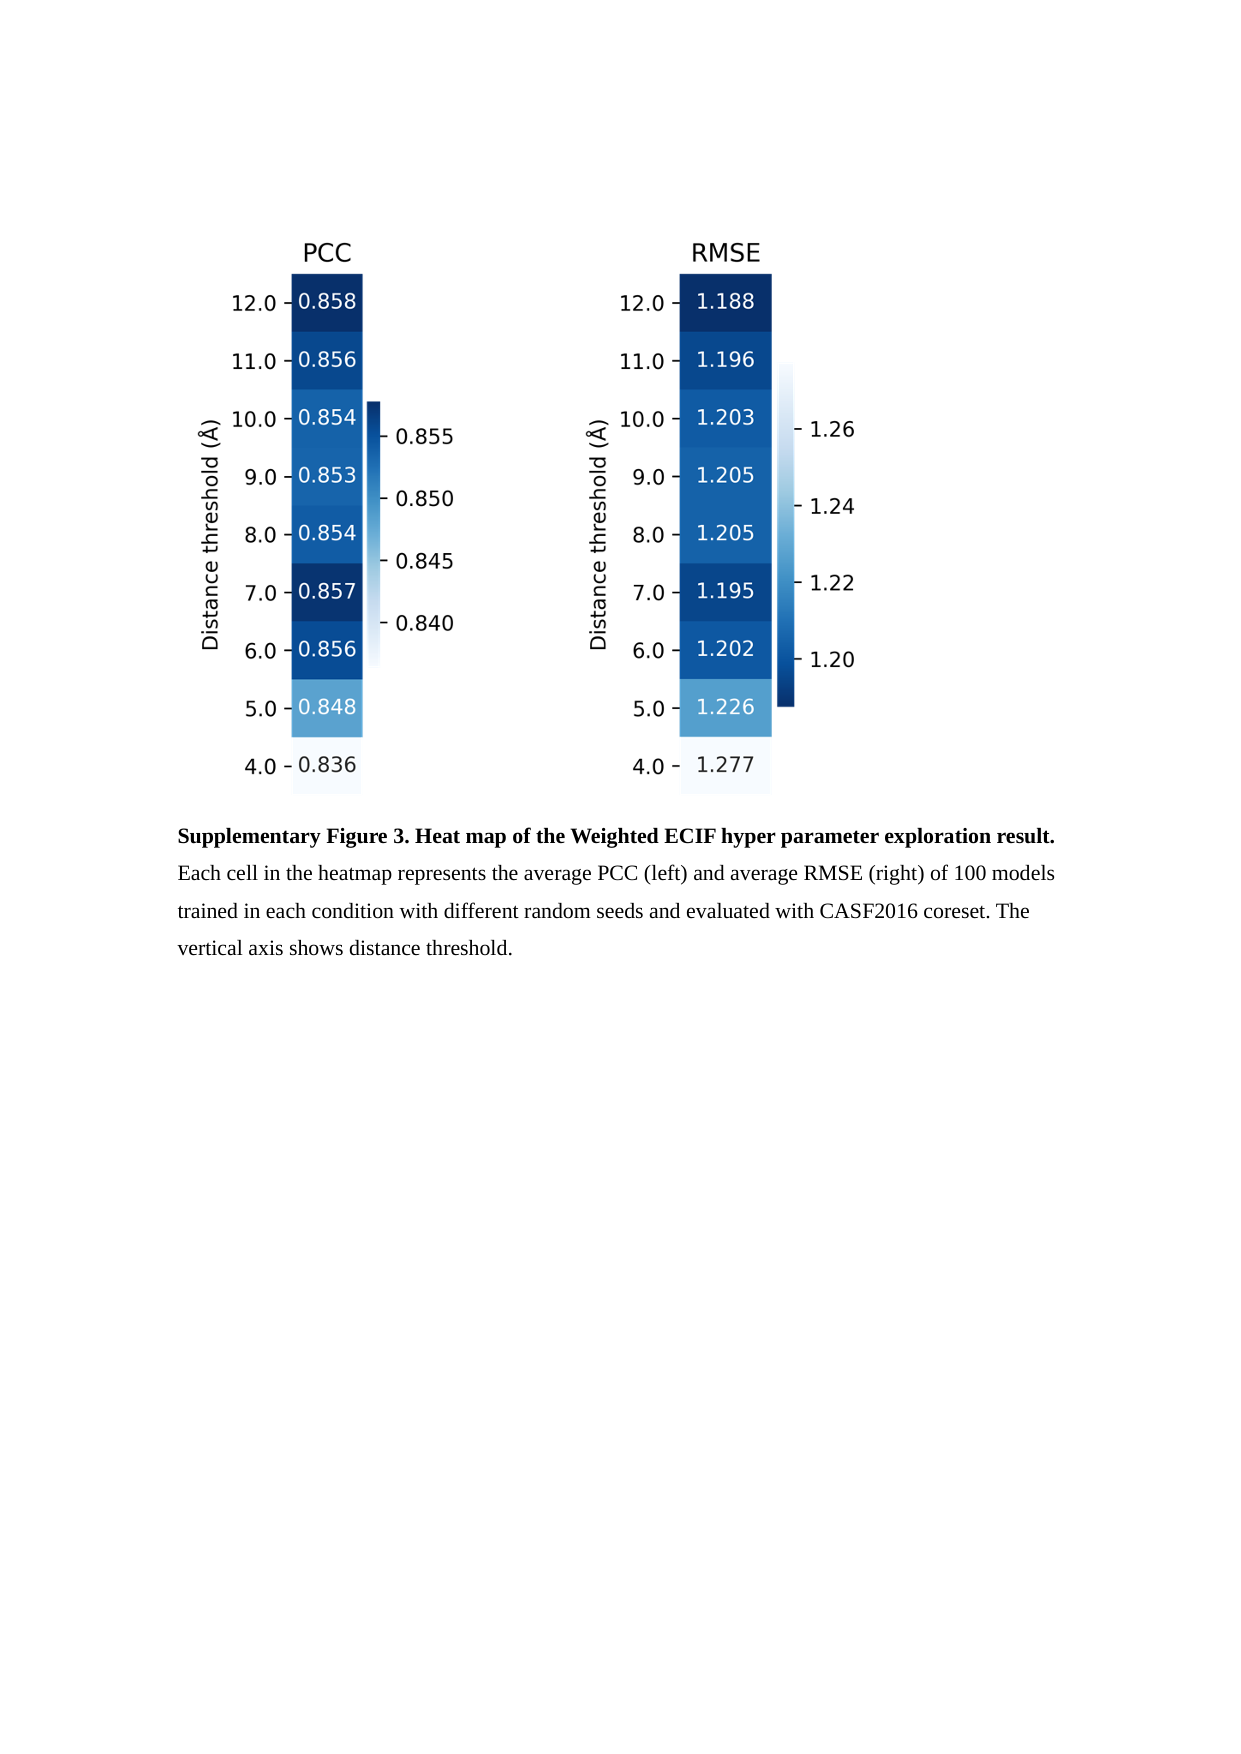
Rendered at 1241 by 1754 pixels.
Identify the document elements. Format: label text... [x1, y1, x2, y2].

picture [177, 216, 865, 817]
text Each cell in the heatmap represents the average PCC (left) and average RMSE (right) of 100 models trained in each condition with different random seeds and evaluated with CASF2016 coreset. The vertical axis shows distance threshold. [177, 854, 1063, 967]
subtitle Supplementary Figure 3. Heat map of the Weighted ECIF hyper parameter exploration result. [177, 817, 1063, 854]
